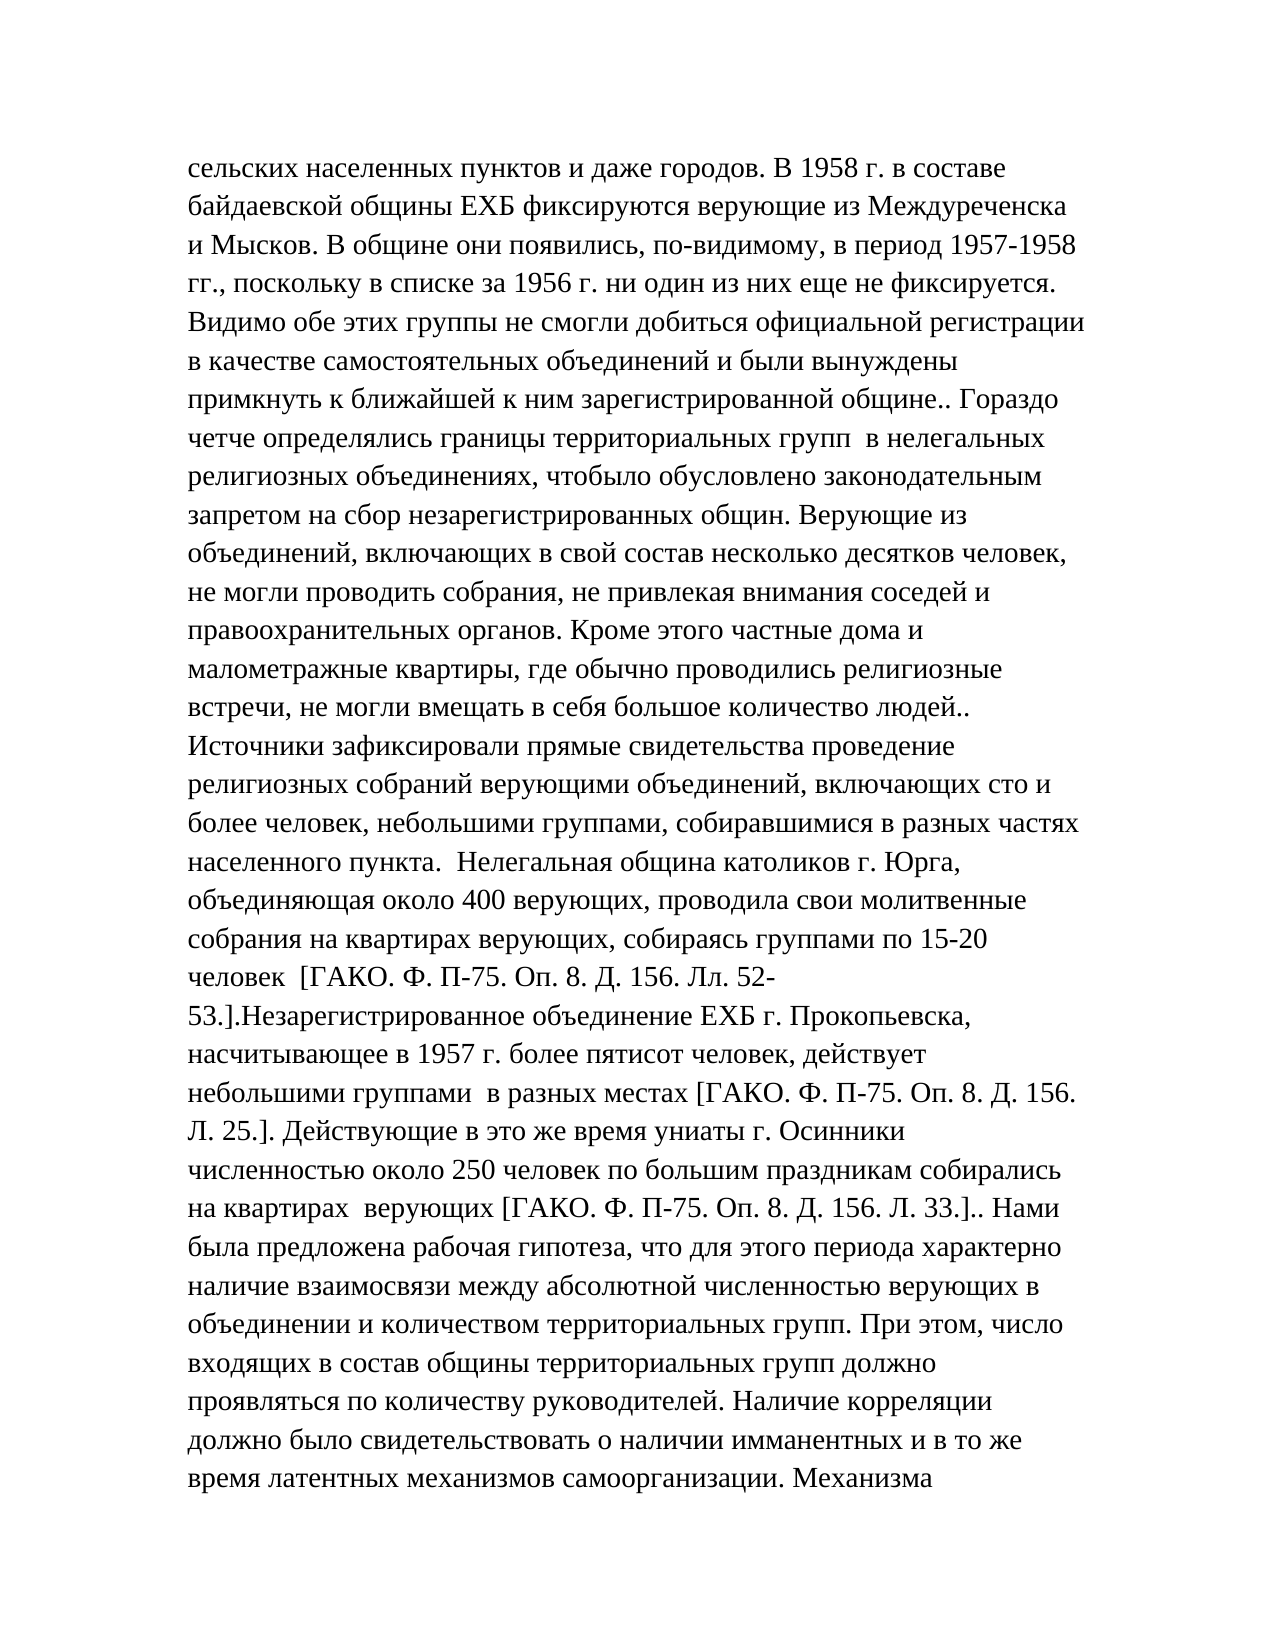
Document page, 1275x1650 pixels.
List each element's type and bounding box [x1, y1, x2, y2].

text [187, 150, 1087, 1494]
